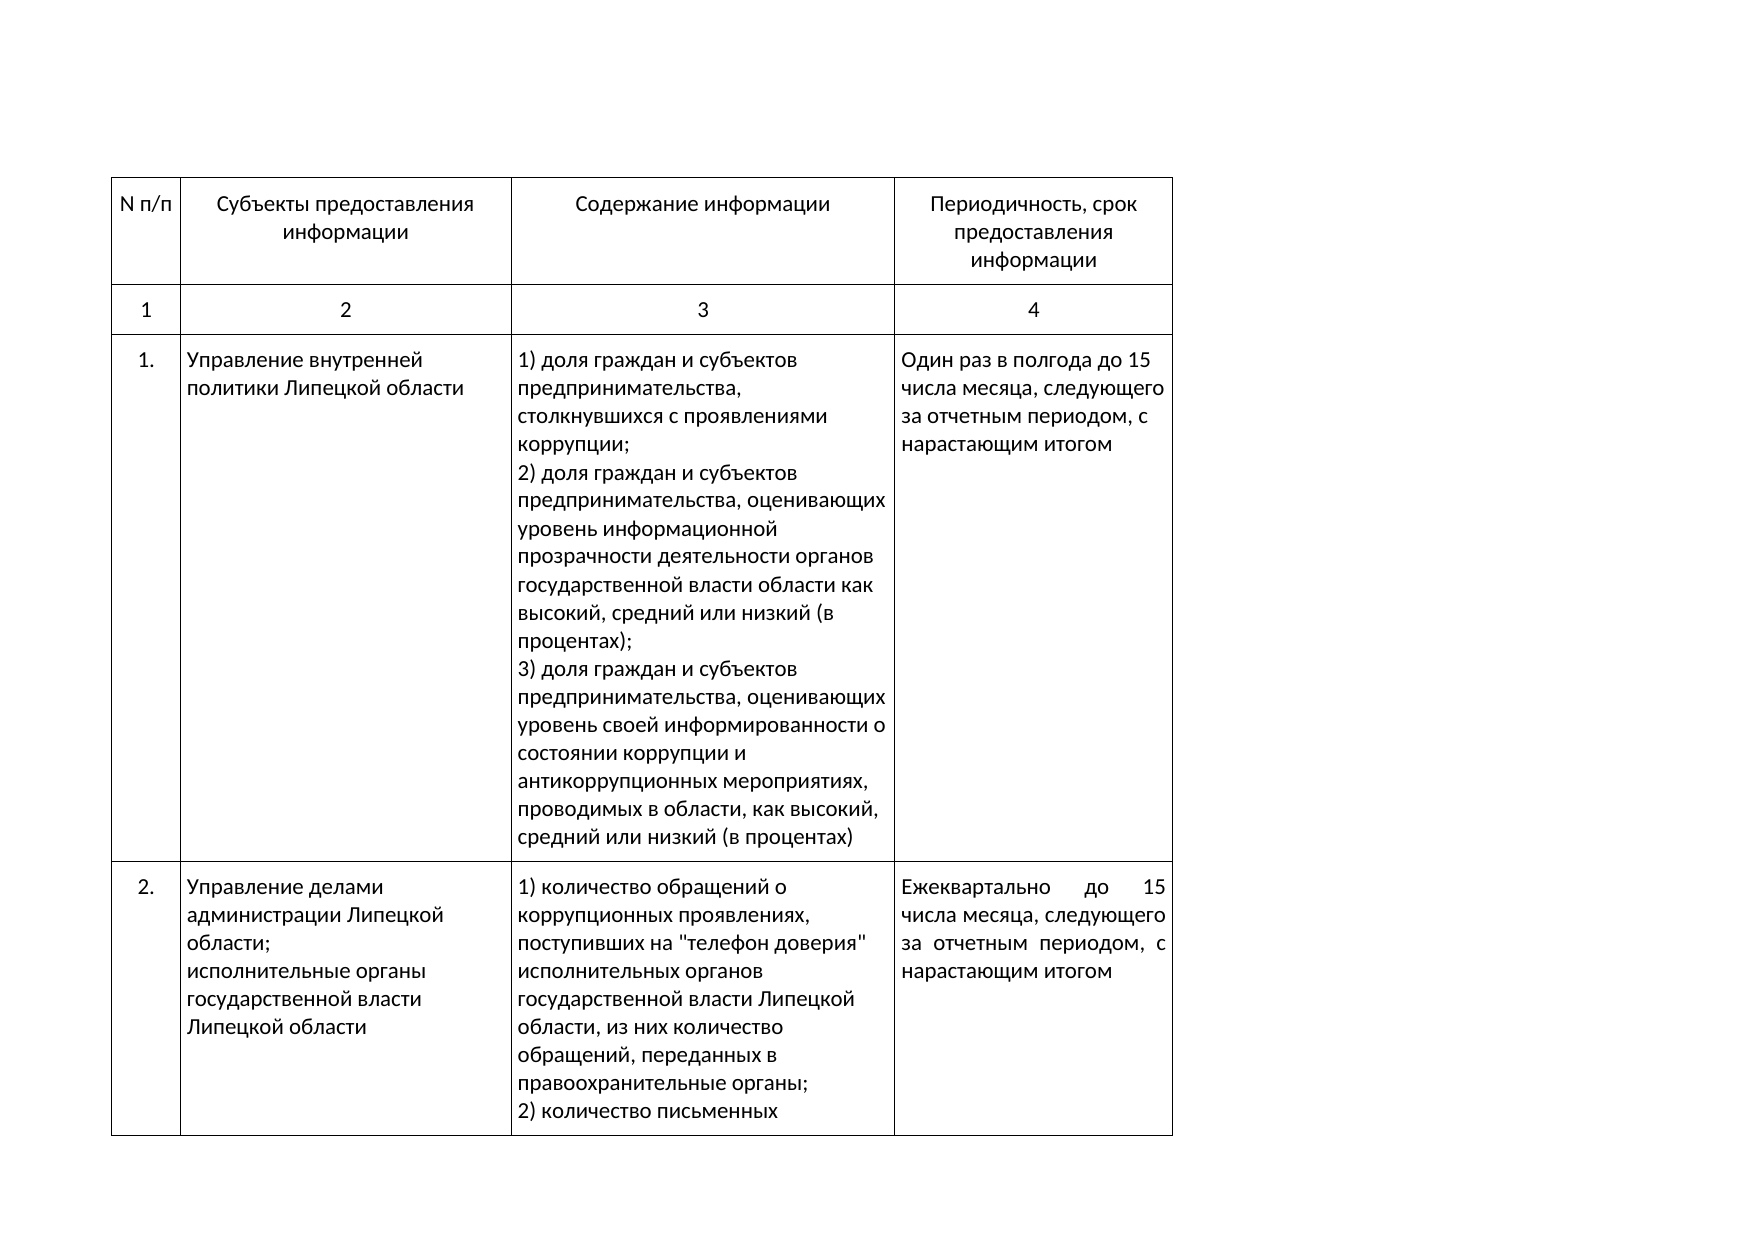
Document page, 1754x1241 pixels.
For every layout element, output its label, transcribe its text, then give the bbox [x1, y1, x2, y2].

table_cell 1. [112, 335, 180, 861]
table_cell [181, 862, 511, 1135]
table_cell 2. [112, 862, 180, 1135]
table_cell Один раз в полгода до 15 числа месяца, следующего за отчетным периодом, с нарастающим итогом [895, 335, 1172, 861]
table_header Периодичность, срок предоставления информации [895, 178, 1172, 283]
table_header Содержание информации [512, 178, 894, 283]
table_cell 4 [895, 285, 1172, 334]
table_header N п/п [112, 178, 180, 283]
table_cell 1) доля граждан и субъектов предпринимательства, столкнувшихся с проявлениями коррупции; 2) доля граждан и субъектов предпринимательства, оценивающих уровень информационной прозрачности деятельности органов государственной власти области как высокий, средний или низкий (в процентах); 3) доля граждан и субъектов предпринимательства, оценивающих уровень своей информированности о состоянии коррупции и антикоррупционных мероприятиях, проводимых в области, как высокий, средний или низкий (в процентах) [512, 335, 894, 861]
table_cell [512, 862, 894, 1135]
table_cell 2 [181, 285, 511, 334]
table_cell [895, 862, 1172, 1135]
table_cell 1 [112, 285, 180, 334]
table_header Субъекты предоставления информации [181, 178, 511, 283]
table_cell 3 [512, 285, 894, 334]
table_cell Управление внутренней политики Липецкой области [181, 335, 511, 861]
